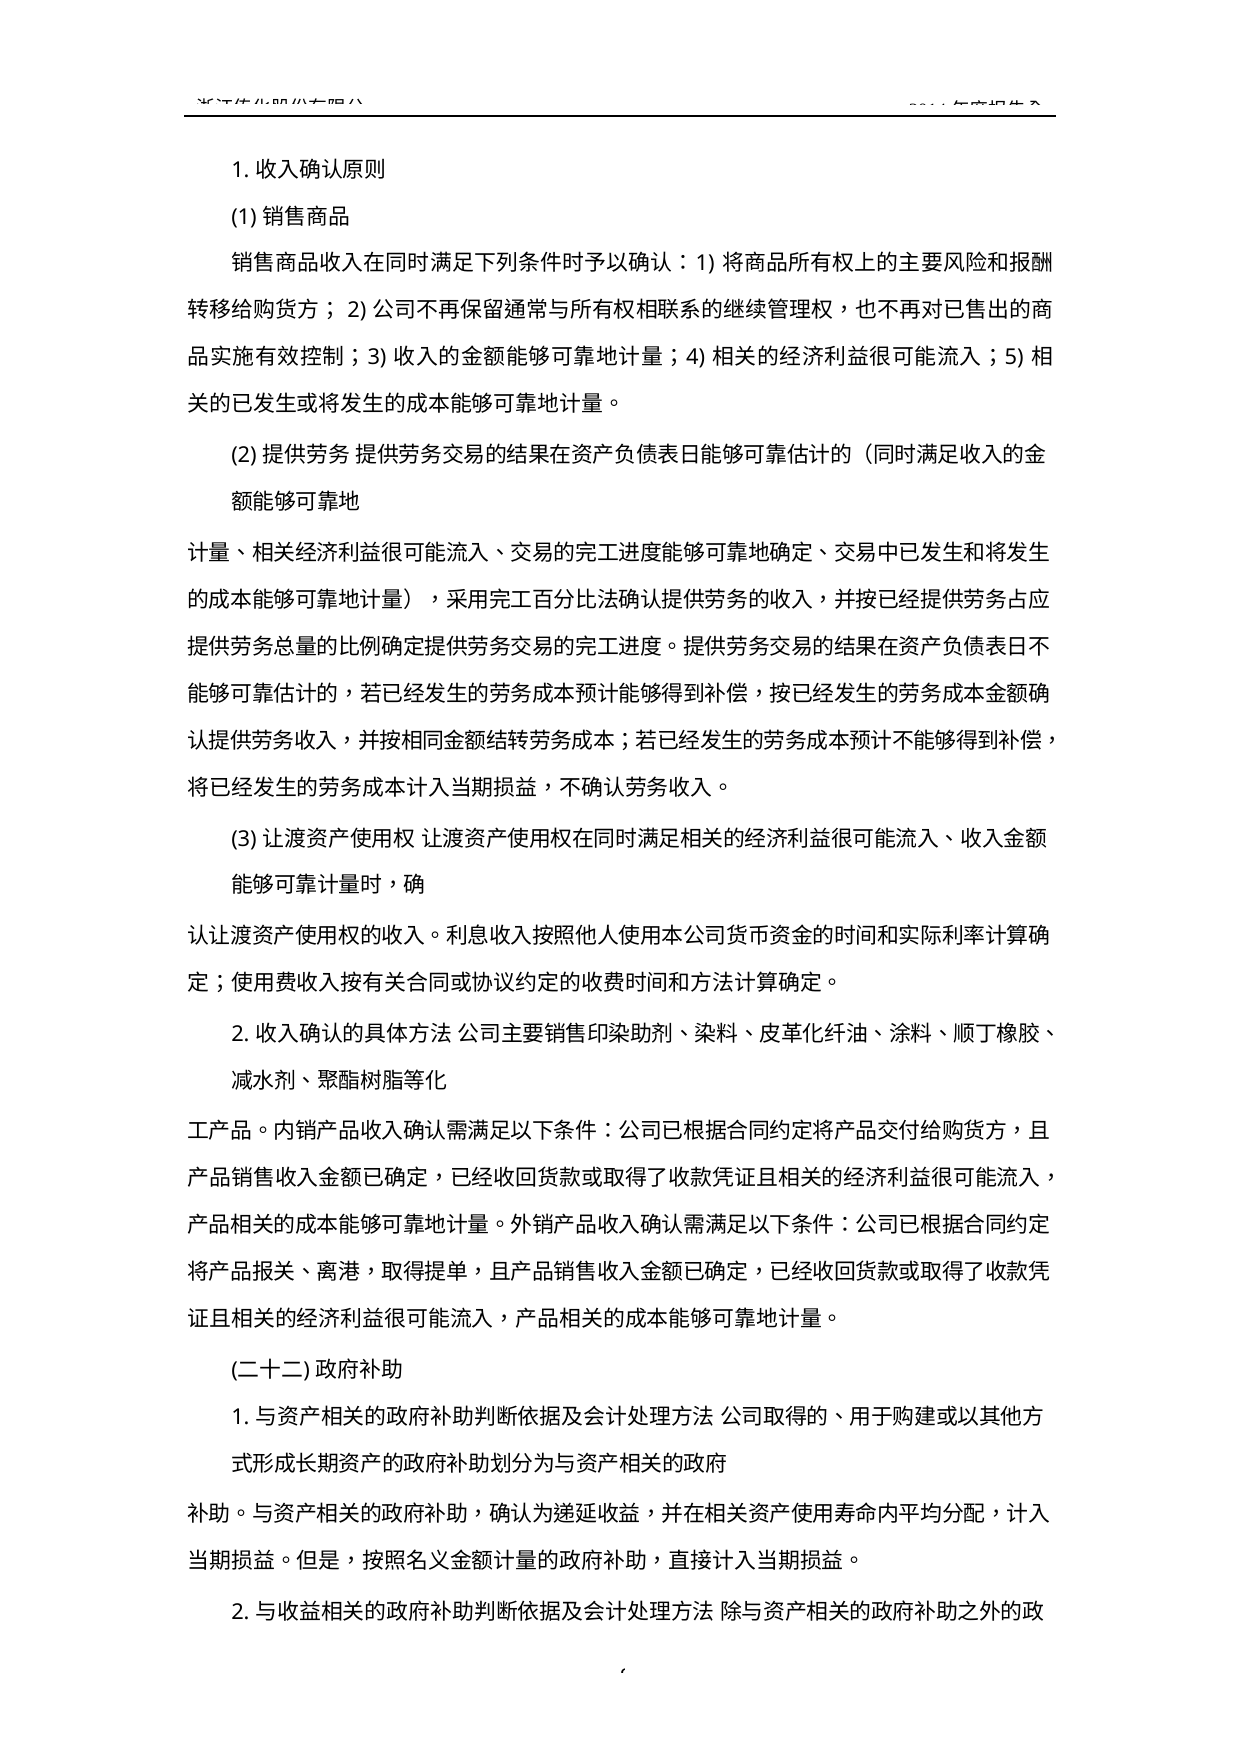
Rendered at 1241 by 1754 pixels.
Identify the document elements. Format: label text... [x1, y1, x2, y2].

text 2. 收入确认的具体方法 公司主要销售印染助剂、染料、皮革化纤油、涂料、顺丁橡胶、减水剂、聚酯树脂等化 [231, 1018, 1064, 1094]
text 补助。与资产相关的政府补助，确认为递延收益，并在相关资产使用寿命内平均分配，计入 当期损益。但是，按照名义金额计量的政府补助，直接计入当期损益。 [187, 1498, 1064, 1575]
text (1) 销售商品 [231, 201, 1064, 231]
text (3) 让渡资产使用权 让渡资产使用权在同时满足相关的经济利益很可能流入、收入金额能够可靠计量时，确 [231, 822, 1064, 899]
text (二十二) 政府补助 [231, 1354, 1064, 1384]
text 工产品。内销产品收入确认需满足以下条件：公司已根据合同约定将产品交付给购货方，且 产品销售收入金额已确定，已经收回货款或取得了收款凭证且相关的经济利益很可能流入， 产品相关的成本能够可靠地计量。外销产品收入确认需满足以下条件：公司已根据合同约定 将产品报关、离港，取得提单，且产品销售收入金额已确定，已经收回货款或取得了收款凭 证且相关的经济利益很可能流入，产品相关的成本能够可靠地计量。 [187, 1115, 1065, 1333]
text 销售商品收入在同时满足下列条件时予以确认：1) 将商品所有权上的主要风险和报酬 转移给购货方； 2) 公司不再保留通常与所有权相联系的继续管理权，也不再对已售出的商 品实施有效控制；3) 收入的金额能够可靠地计量；4) 相关的经济利益很可能流入；5) 相 关的已发生或将发生的成本能够可靠地计量。 [187, 247, 1054, 418]
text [231, 1596, 1064, 1626]
text 1. 收入确认原则 [231, 154, 1064, 184]
text 计量、相关经济利益很可能流入、交易的完工进度能够可靠地确定、交易中已发生和将发生 的成本能够可靠地计量），采用完工百分比法确认提供劳务的收入，并按已经提供劳务占应 提供劳务总量的比例确定提供劳务交易的完工进度。提供劳务交易的结果在资产负债表日不 能够可靠估计的，若已经发生的劳务成本预计能够得到补偿，按已经发生的劳务成本金额确 认提供劳务收入，并按相同金额结转劳务成本；若已经发生的劳务成本预计不能够得到补偿， 将已经发生的劳务成本计入当期损益，不确认劳务收入。 [187, 537, 1065, 801]
text 认让渡资产使用权的收入。利息收入按照他人使用本公司货币资金的时间和实际利率计算确 定；使用费收入按有关合同或协议约定的收费时间和方法计算确定。 [187, 920, 1064, 997]
text 1. 与资产相关的政府补助判断依据及会计处理方法 公司取得的、用于购建或以其他方式形成长期资产的政府补助划分为与资产相关的政府 [231, 1401, 1064, 1477]
text (2) 提供劳务 提供劳务交易的结果在资产负债表日能够可靠估计的（同时满足收入的金额能够可靠地 [231, 439, 1064, 516]
